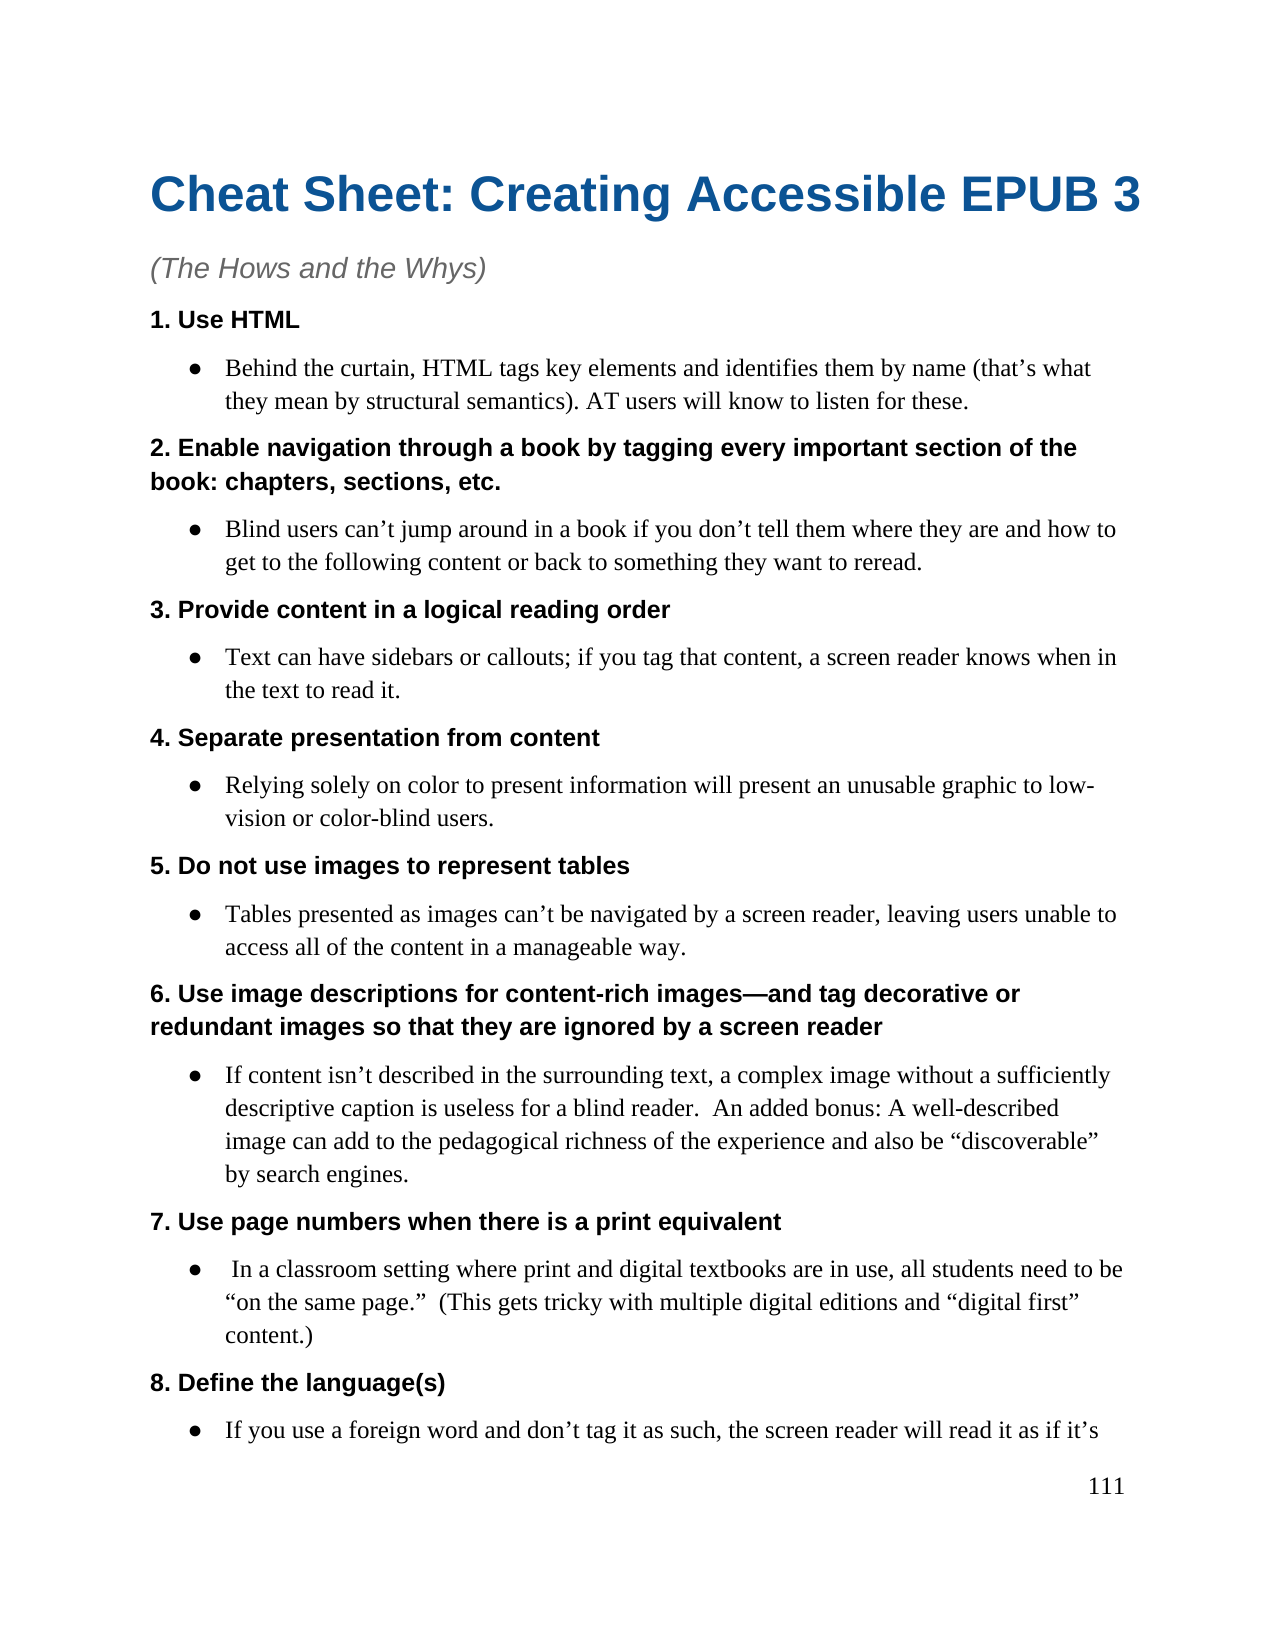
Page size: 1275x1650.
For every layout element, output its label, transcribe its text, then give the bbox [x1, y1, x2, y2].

text 7. Use page numbers when there is a print equivalent [150, 1207, 1125, 1235]
text 4. Separate presentation from content [150, 723, 1125, 752]
text 1. Use HTML [150, 305, 1125, 334]
list Tables presented as images can’t be navigated by a screen reader, leaving users unable to access all of the content in a manageable way. [187, 899, 1125, 961]
text 3. Provide content in a logical reading order [150, 595, 1125, 623]
text 2. Enable navigation through a book by tagging every important section of the book: chapters, sections, etc. [150, 433, 1125, 495]
list Blind users can’t jump around in a book if you don’t tell them where they are and how to get to the following content or back to something they want to reread. [187, 514, 1125, 576]
text 5. Do not use images to represent tables [150, 851, 1125, 880]
text 6. Use image descriptions for content‐rich images—and tag decorative or redundant images so that they are ignored by a screen reader [150, 979, 1125, 1041]
list Behind the curtain, HTML tags key elements and identifies them by name (that’s what they mean by structural semantics). AT users will know to listen for these. [187, 353, 1125, 414]
subtitle (The Hows and the Whys) [150, 251, 1125, 284]
list If content isn’t described in the surrounding text, a complex image without a sufficiently descriptive caption is useless for a blind reader. An added bonus: A well-described image can add to the pedagogical richness of the experience and also be “discoverable” by search engines. [187, 1060, 1125, 1188]
list Relying solely on color to present information will present an unusable graphic to low-vision or color-blind users. [187, 771, 1125, 832]
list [187, 1416, 1125, 1444]
subtitle Cheat Sheet: Creating Accessible EPUB 3 [150, 164, 1153, 222]
text 8. Define the language(s) [150, 1368, 1125, 1397]
list In a classroom setting where print and digital textbooks are in use, all students need to be “on the same page.” (This gets tricky with multiple digital editions and “digital first” content.) [187, 1254, 1125, 1349]
list Text can have sidebars or callouts; if you tag that content, a screen reader knows when in the text to read it. [187, 642, 1125, 704]
